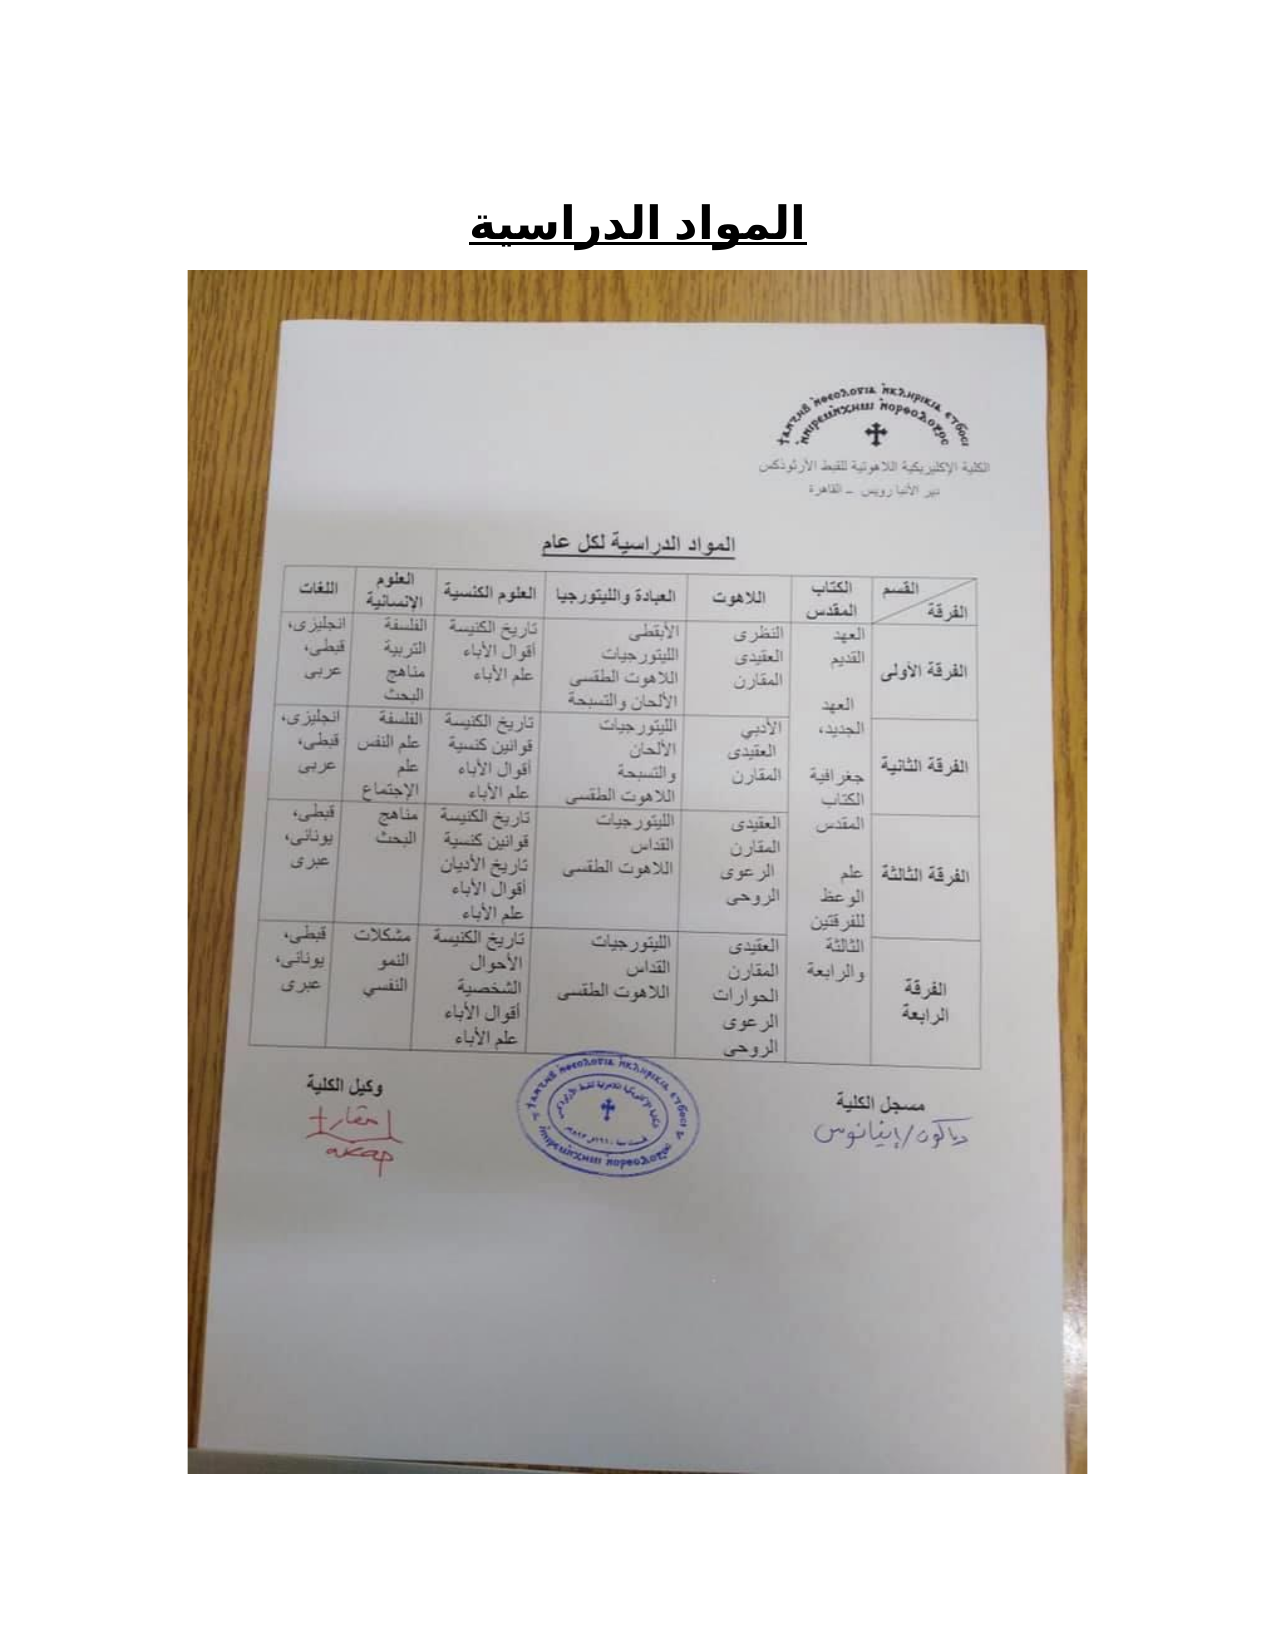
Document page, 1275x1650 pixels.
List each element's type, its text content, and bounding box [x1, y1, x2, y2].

text المواد الدراسية [187, 197, 1087, 249]
picture [187, 270, 1088, 1474]
